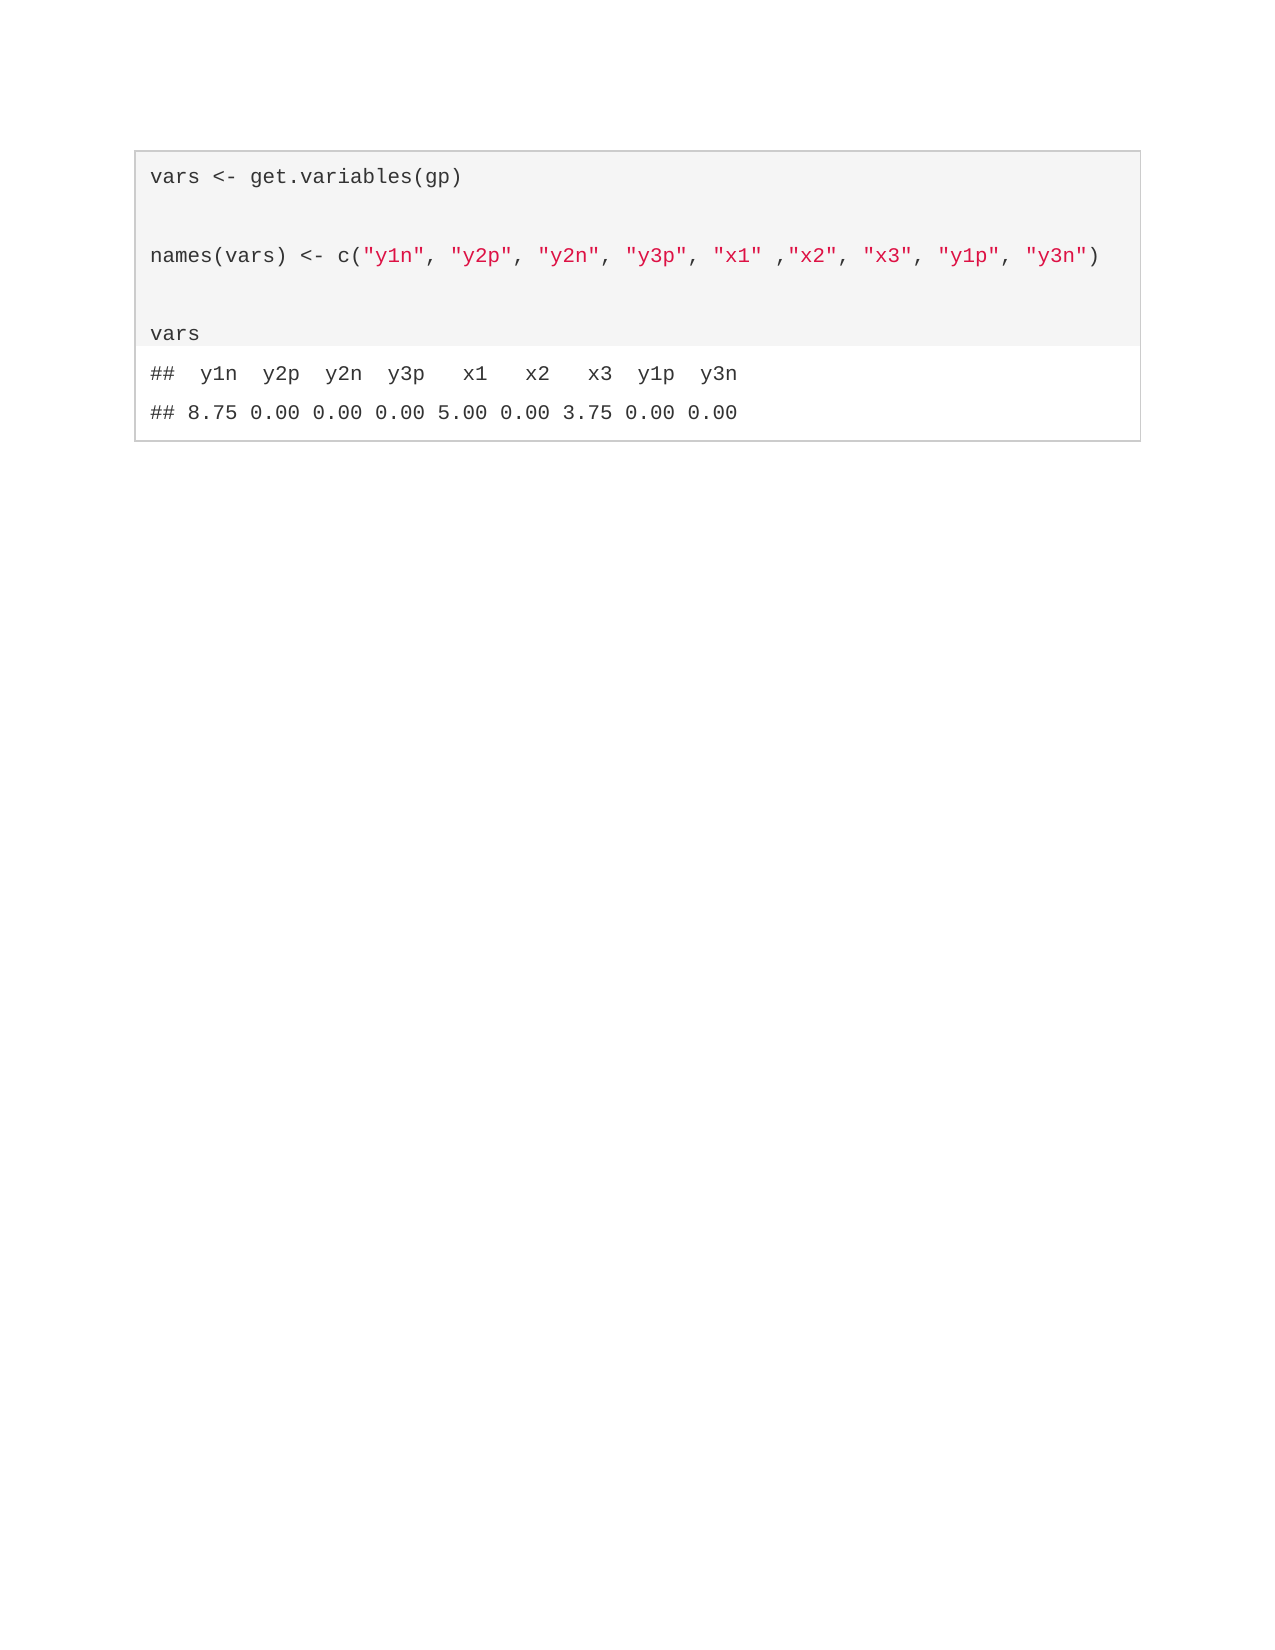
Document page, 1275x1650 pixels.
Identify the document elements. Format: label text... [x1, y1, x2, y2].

text vars [136, 307, 1140, 346]
text ## 8.75 0.00 0.00 0.00 5.00 0.00 3.75 0.00 0.00 [136, 386, 1140, 440]
text vars <- get.variables(gp) [136, 152, 1140, 189]
text names(vars) <- c("y1n", "y2p", "y2n", "y3p", "x1" ,"x2", "x3", "y1p", "y3n") [136, 228, 1140, 268]
text ## y1n y2p y2n y3p x1 x2 x3 y1p y3n [136, 346, 1140, 386]
